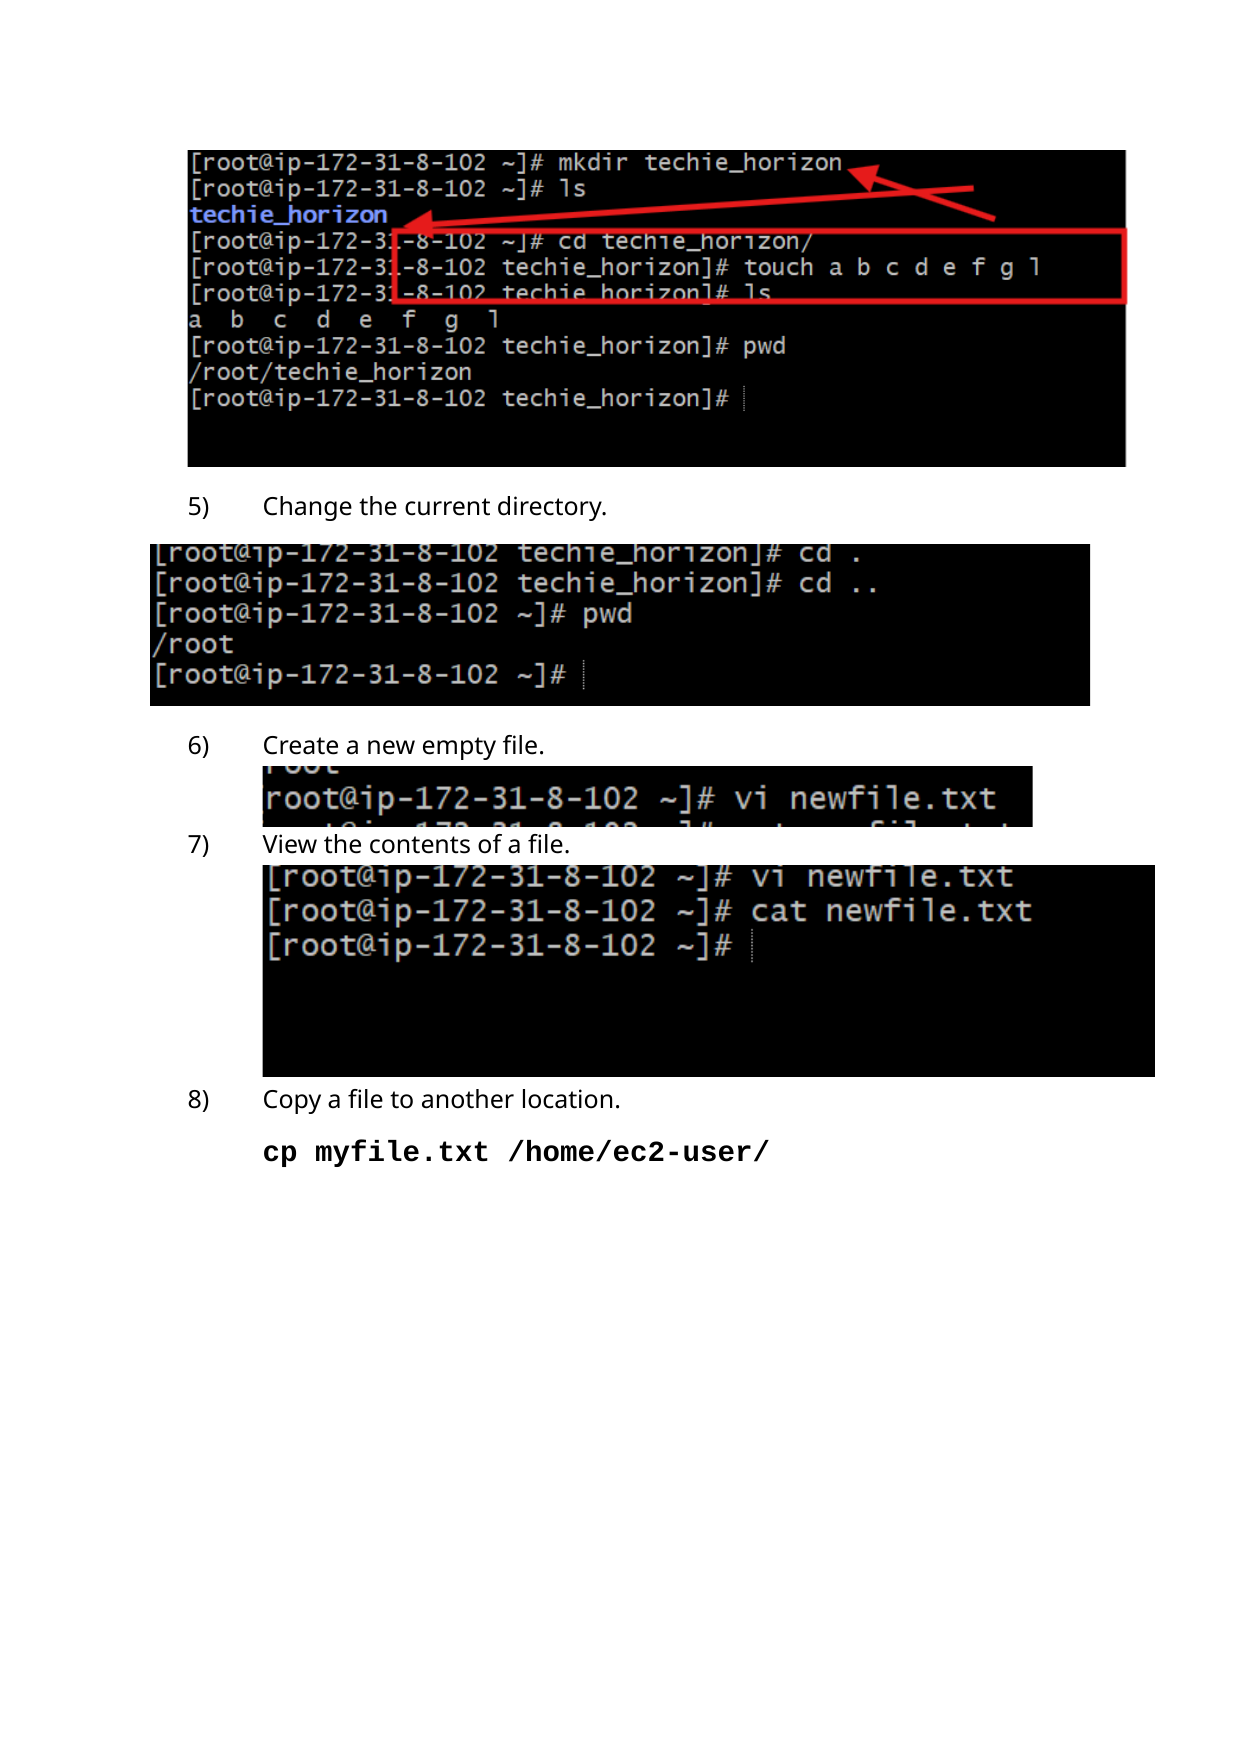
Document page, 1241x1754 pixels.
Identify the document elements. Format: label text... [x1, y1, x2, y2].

picture [150, 544, 1091, 706]
picture [262, 766, 1033, 827]
list Change the current directory. [187, 488, 1090, 522]
picture [187, 150, 1128, 467]
list View the contents of a file. [187, 826, 1090, 860]
list Create a new empty file. [187, 728, 1090, 762]
text cp myfile.txt /home/ec2-user/ [262, 1137, 1090, 1170]
picture [262, 865, 1155, 1077]
list Copy a file to another location. [187, 1081, 1090, 1115]
